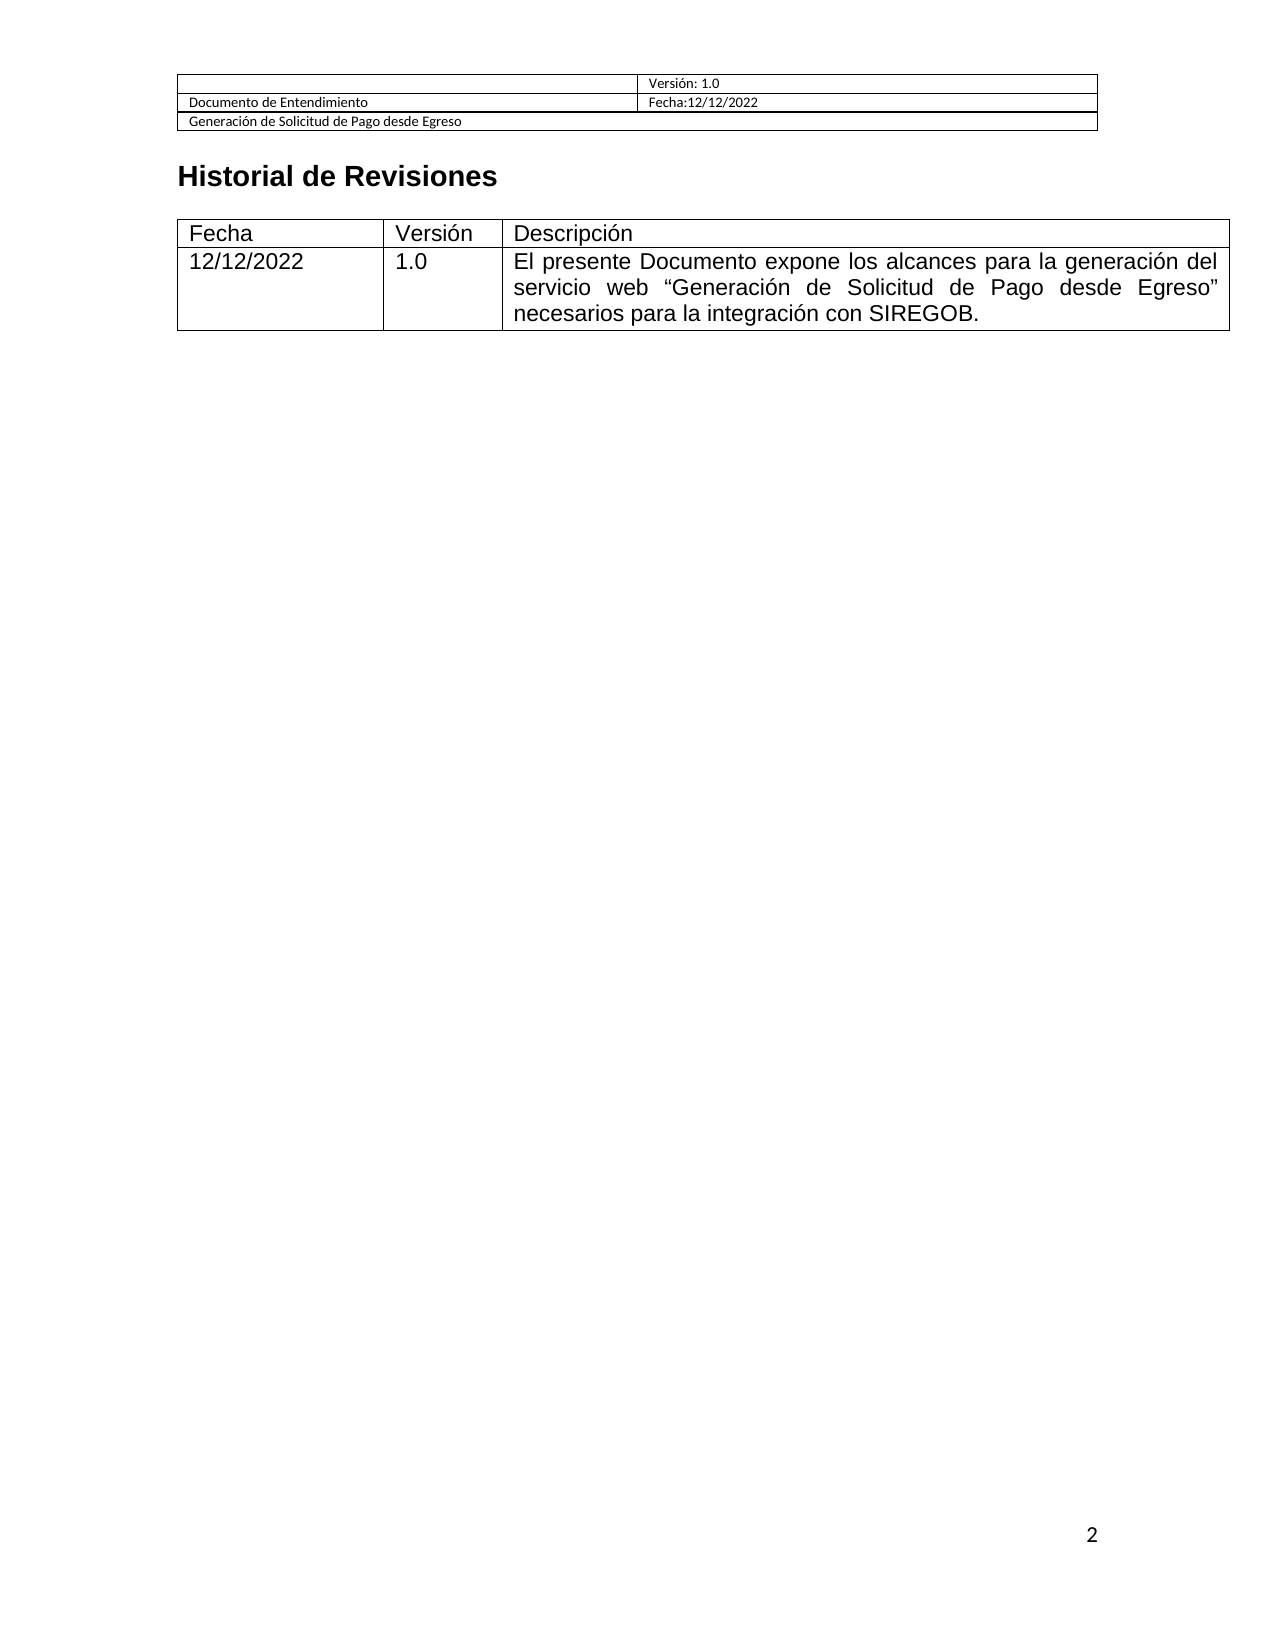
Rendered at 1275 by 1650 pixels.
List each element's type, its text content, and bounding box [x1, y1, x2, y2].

table_header Descripción [503, 220, 1229, 247]
table_cell 1.0 [384, 248, 502, 330]
table_header Fecha [178, 220, 383, 247]
table_header Versión [384, 220, 502, 247]
table_cell 12/12/2022 [178, 248, 383, 330]
table_cell El presente Documento expone los alcances para la generación del servicio web “Generación de Solicitud de Pago desde Egreso” necesarios para la integración con SIREGOB. [503, 248, 1229, 330]
text Historial de Revisiones [177, 159, 1098, 193]
